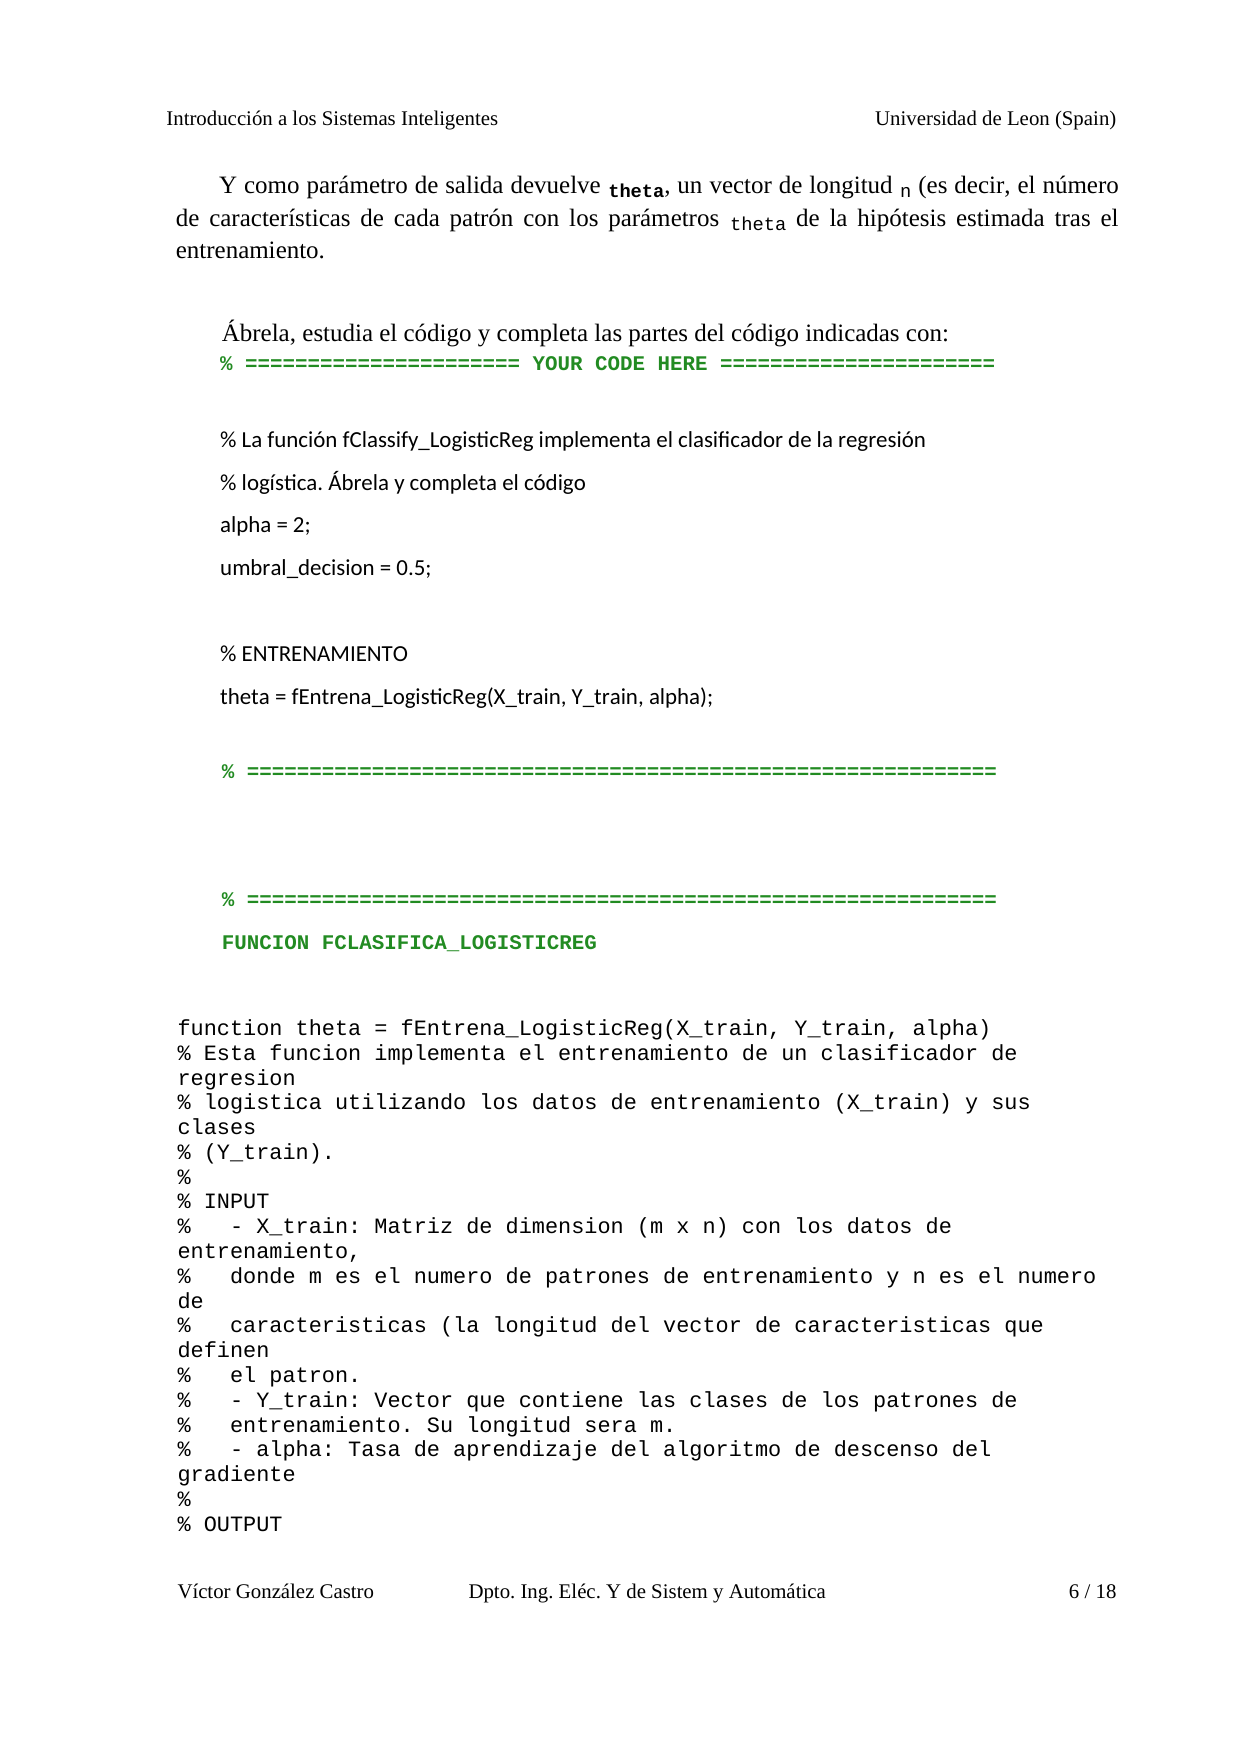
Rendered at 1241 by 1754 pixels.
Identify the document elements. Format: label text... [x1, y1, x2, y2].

text % INPUT [177, 1191, 1121, 1216]
text % - alpha: Tasa de aprendizaje del algoritmo de descenso del gradiente [177, 1439, 1121, 1488]
text % logistica utilizando los datos de entrenamiento (X_train) y sus clases [177, 1092, 1121, 1141]
text FUNCION FCLASIFICA_LOGISTICREG [222, 932, 1009, 955]
text % OUTPUT [177, 1513, 1121, 1538]
text % logística. Ábrela y completa el código [176, 468, 1009, 496]
text % ====================== YOUR CODE HERE ====================== [176, 352, 1009, 376]
text function theta = fEntrena_LogisticReg(X_train, Y_train, alpha) [177, 1017, 1121, 1042]
text % - Y_train: Vector que contiene las clases de los patrones de [177, 1389, 1121, 1414]
text alpha = 2; [176, 511, 1009, 539]
text umbral_decision = 0.5; [176, 553, 1009, 581]
text % caracteristicas (la longitud del vector de caracteristicas que definen [177, 1315, 1121, 1364]
text % donde m es el numero de patrones de entrenamiento y n es el numero de [177, 1265, 1121, 1315]
text % el patron. [177, 1364, 1121, 1389]
text % [177, 1166, 1121, 1191]
text % - X_train: Matriz de dimension (m x n) con los datos de entrenamiento, [177, 1216, 1121, 1265]
text % ENTRENAMIENTO [176, 639, 1009, 667]
text Y como parámetro de salida devuelve theta, un vector de longitud n (es decir, el número de características de cada patrón con los parámetros theta de la hipótesis estimada tras el entrenamiento. [176, 166, 1119, 263]
text theta = fEntrena_LogisticReg(X_train, Y_train, alpha); [176, 682, 1009, 710]
text % La función fClassify_LogisticReg implementa el clasificador de la regresión [176, 425, 1009, 453]
text % Esta funcion implementa el entrenamiento de un clasificador de regresion [177, 1042, 1121, 1092]
text Ábrela, estudia el código y completa las partes del código indicadas con: [222, 318, 1121, 346]
text % (Y_train). [177, 1141, 1121, 1166]
text % [177, 1488, 1121, 1513]
text % ============================================================ [222, 889, 1009, 913]
text % entrenamiento. Su longitud sera m. [177, 1414, 1121, 1439]
text % ============================================================ [222, 761, 1009, 784]
